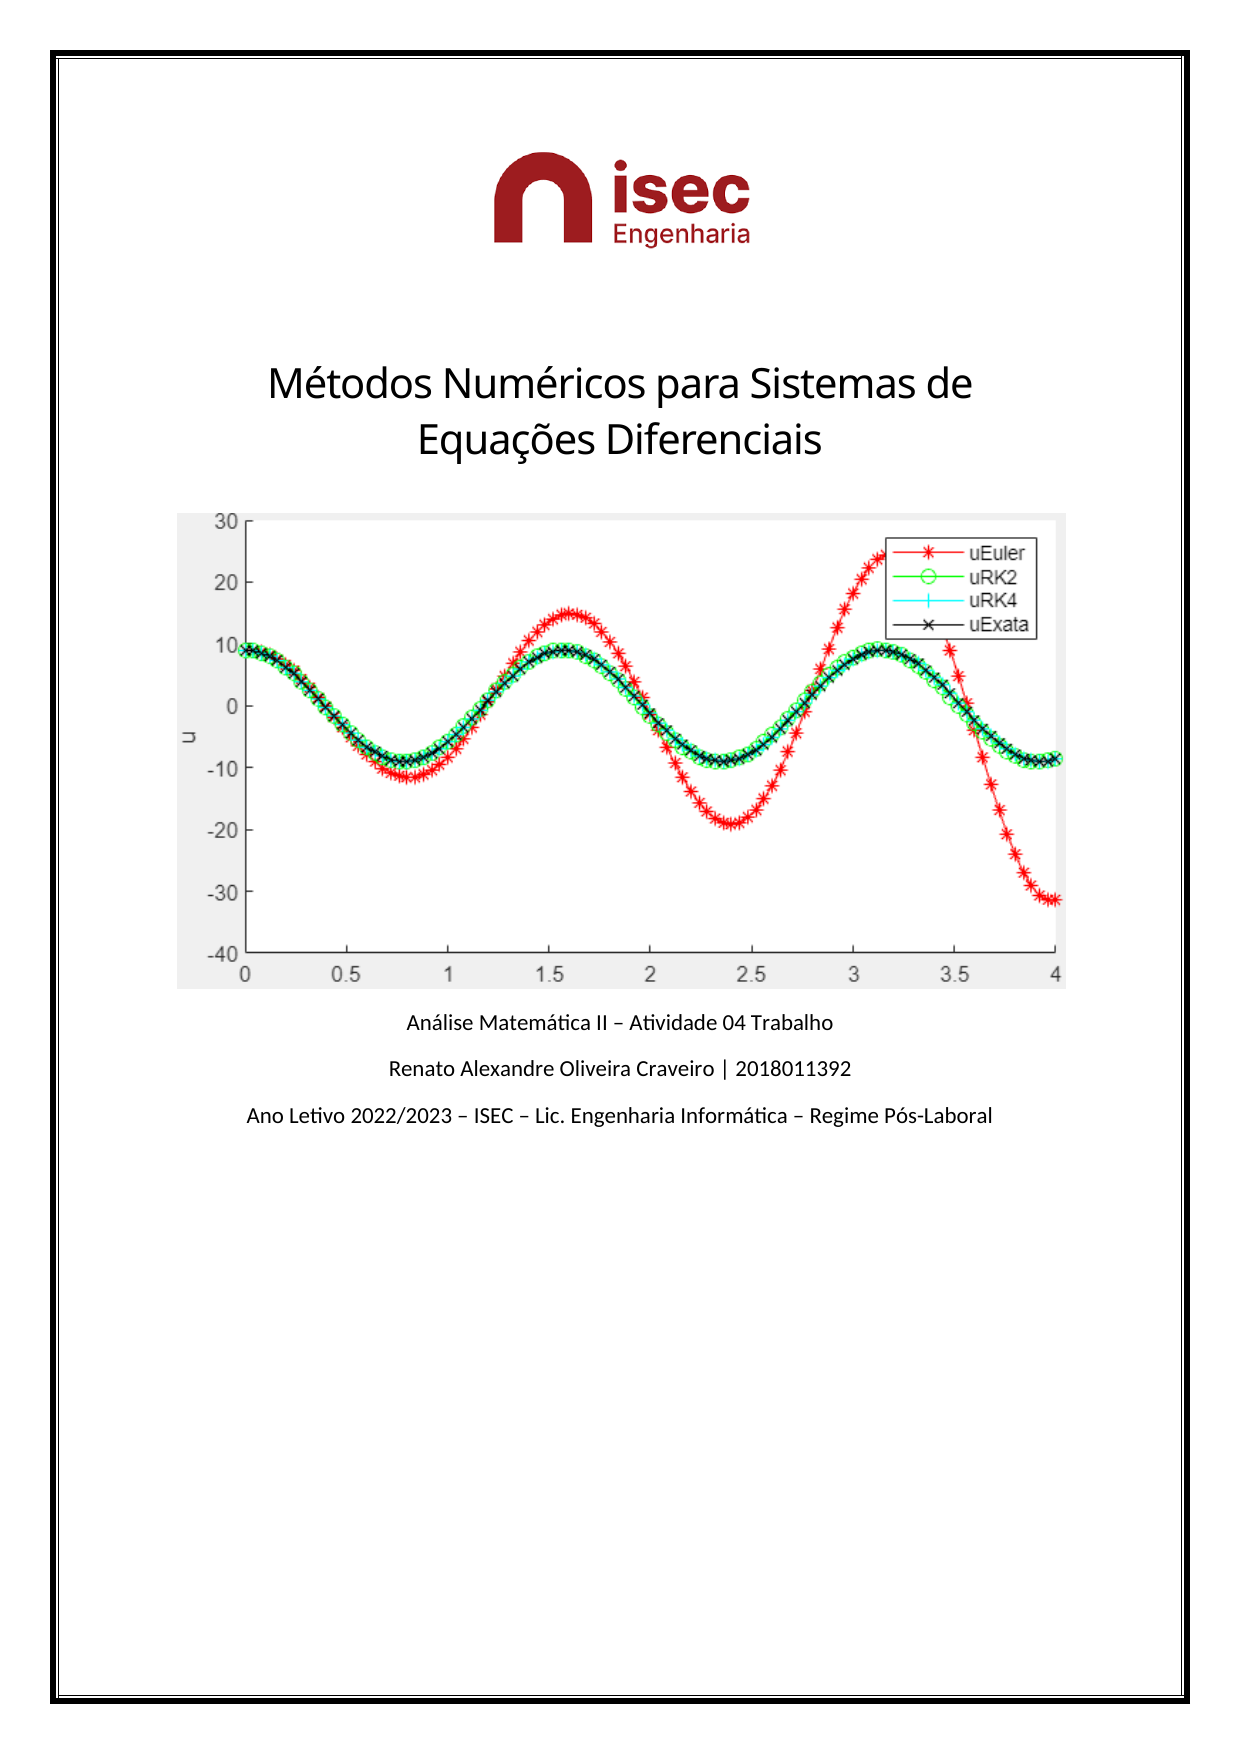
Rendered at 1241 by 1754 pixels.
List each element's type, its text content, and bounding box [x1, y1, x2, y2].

text Ano Letivo 2022/2023 – ISEC – Lic. Engenharia Informática – Regime Pós-Laboral [177, 1101, 1063, 1129]
text Análise Matemática II – Atividade 04 Trabalho [177, 1008, 1063, 1036]
title Métodos Numéricos para Sistemas de Equações Diferenciais [177, 353, 1063, 467]
picture [488, 147, 753, 252]
text Renato Alexandre Oliveira Craveiro | 2018011392 [177, 1054, 1063, 1083]
picture [177, 513, 1066, 989]
